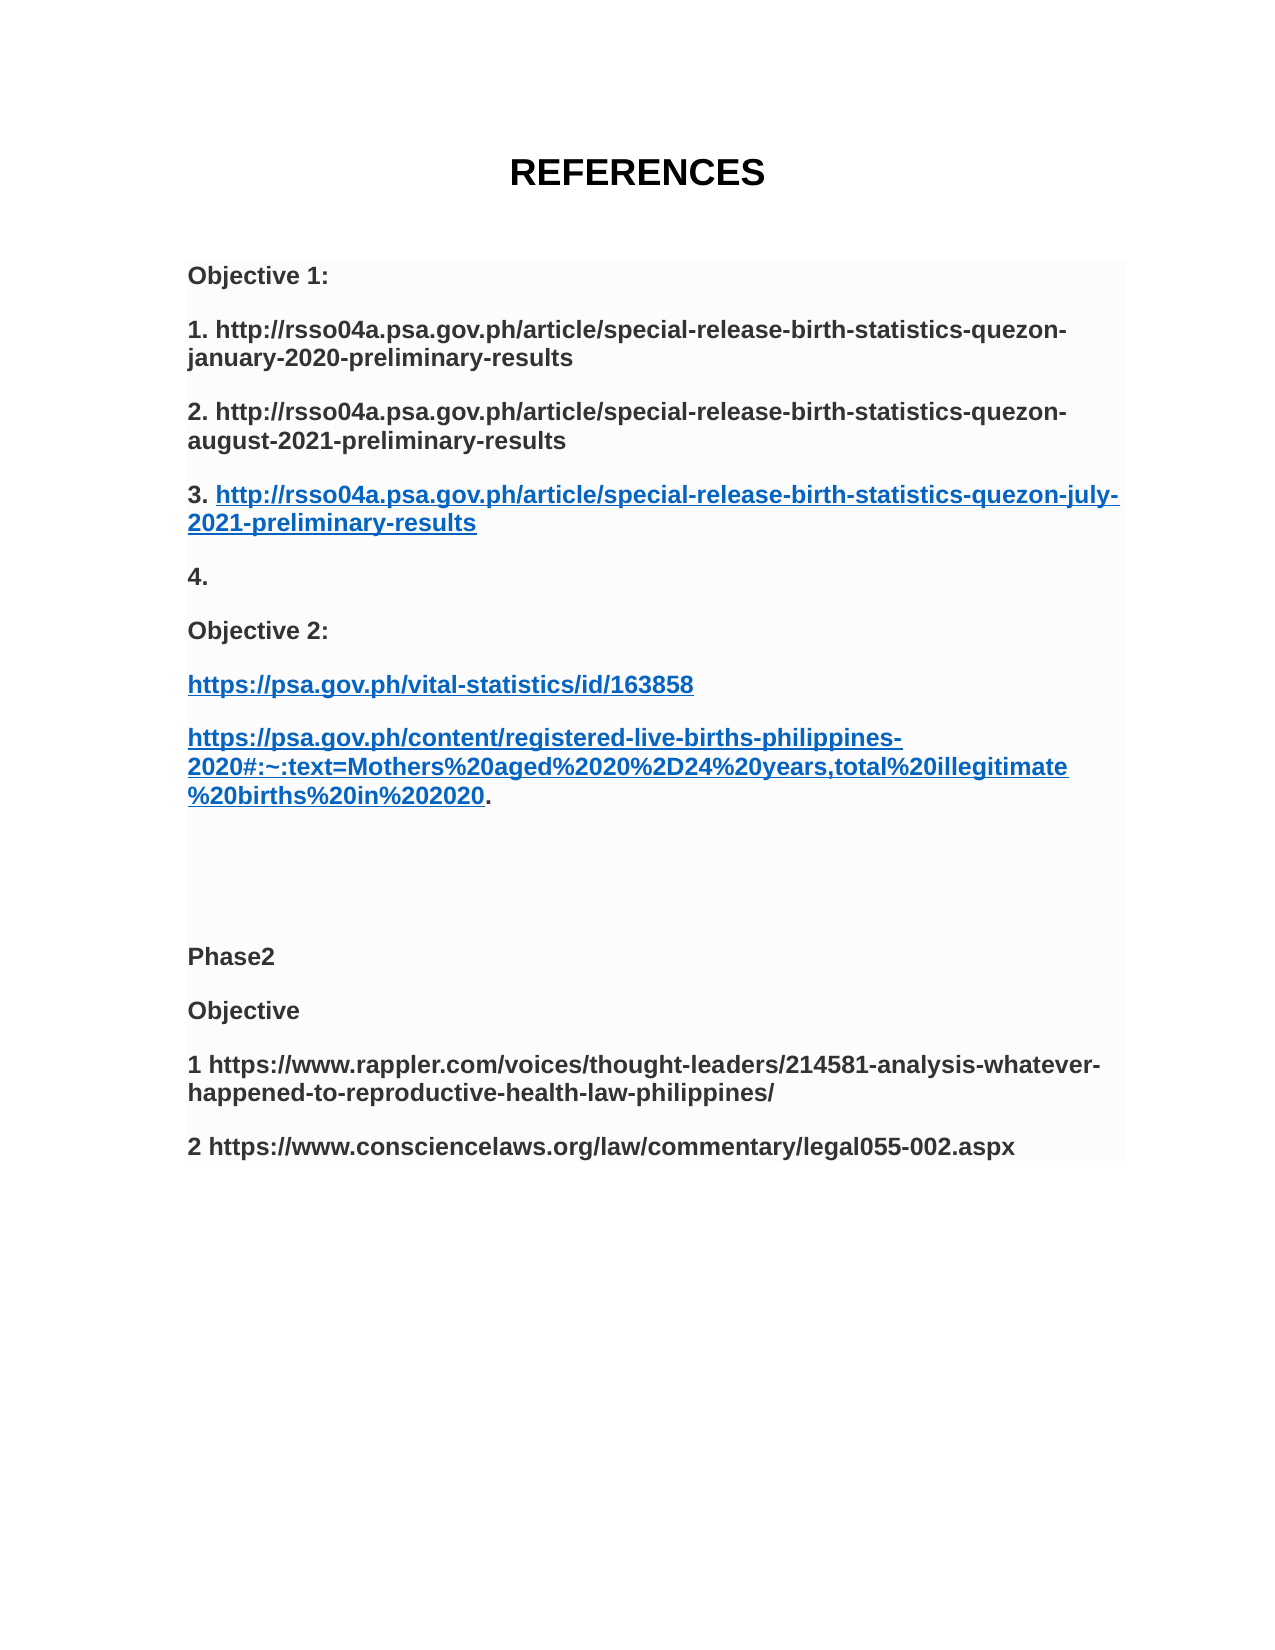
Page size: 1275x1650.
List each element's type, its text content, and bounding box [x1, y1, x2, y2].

subtitle Phase2 [187, 942, 1125, 971]
subtitle Objective 1: [187, 261, 1125, 290]
subtitle 1 https://www.rappler.com/voices/thought-leaders/214581-analysis-whatever-happened-to-reproductive-health-law-philippines/ [187, 1050, 1125, 1107]
subtitle 2 https://www.consciencelaws.org/law/commentary/legal055-002.aspx [187, 1132, 1125, 1161]
subtitle 3. http://rsso04a.psa.gov.ph/article/special-release-birth-statistics-quezon-july-2021-preliminary-results [187, 480, 1125, 537]
subtitle 1. http://rsso04a.psa.gov.ph/article/special-release-birth-statistics-quezon-january-2020-preliminary-results [187, 315, 1125, 372]
subtitle 2. http://rsso04a.psa.gov.ph/article/special-release-birth-statistics-quezon-august-2021-preliminary-results [187, 397, 1125, 455]
text REFERENCES [150, 150, 1125, 193]
subtitle https://psa.gov.ph/content/registered-live-births-philippines-2020#:~:text=Mothers%20aged%2020%2D24%20years,total%20illegitimate%20births%20in%202020. [187, 723, 1125, 810]
subtitle https://psa.gov.ph/vital-statistics/id/163858 [187, 670, 1125, 698]
subtitle Objective 2: [187, 616, 1125, 645]
subtitle 4. [187, 562, 1125, 591]
subtitle Objective [187, 996, 1125, 1025]
